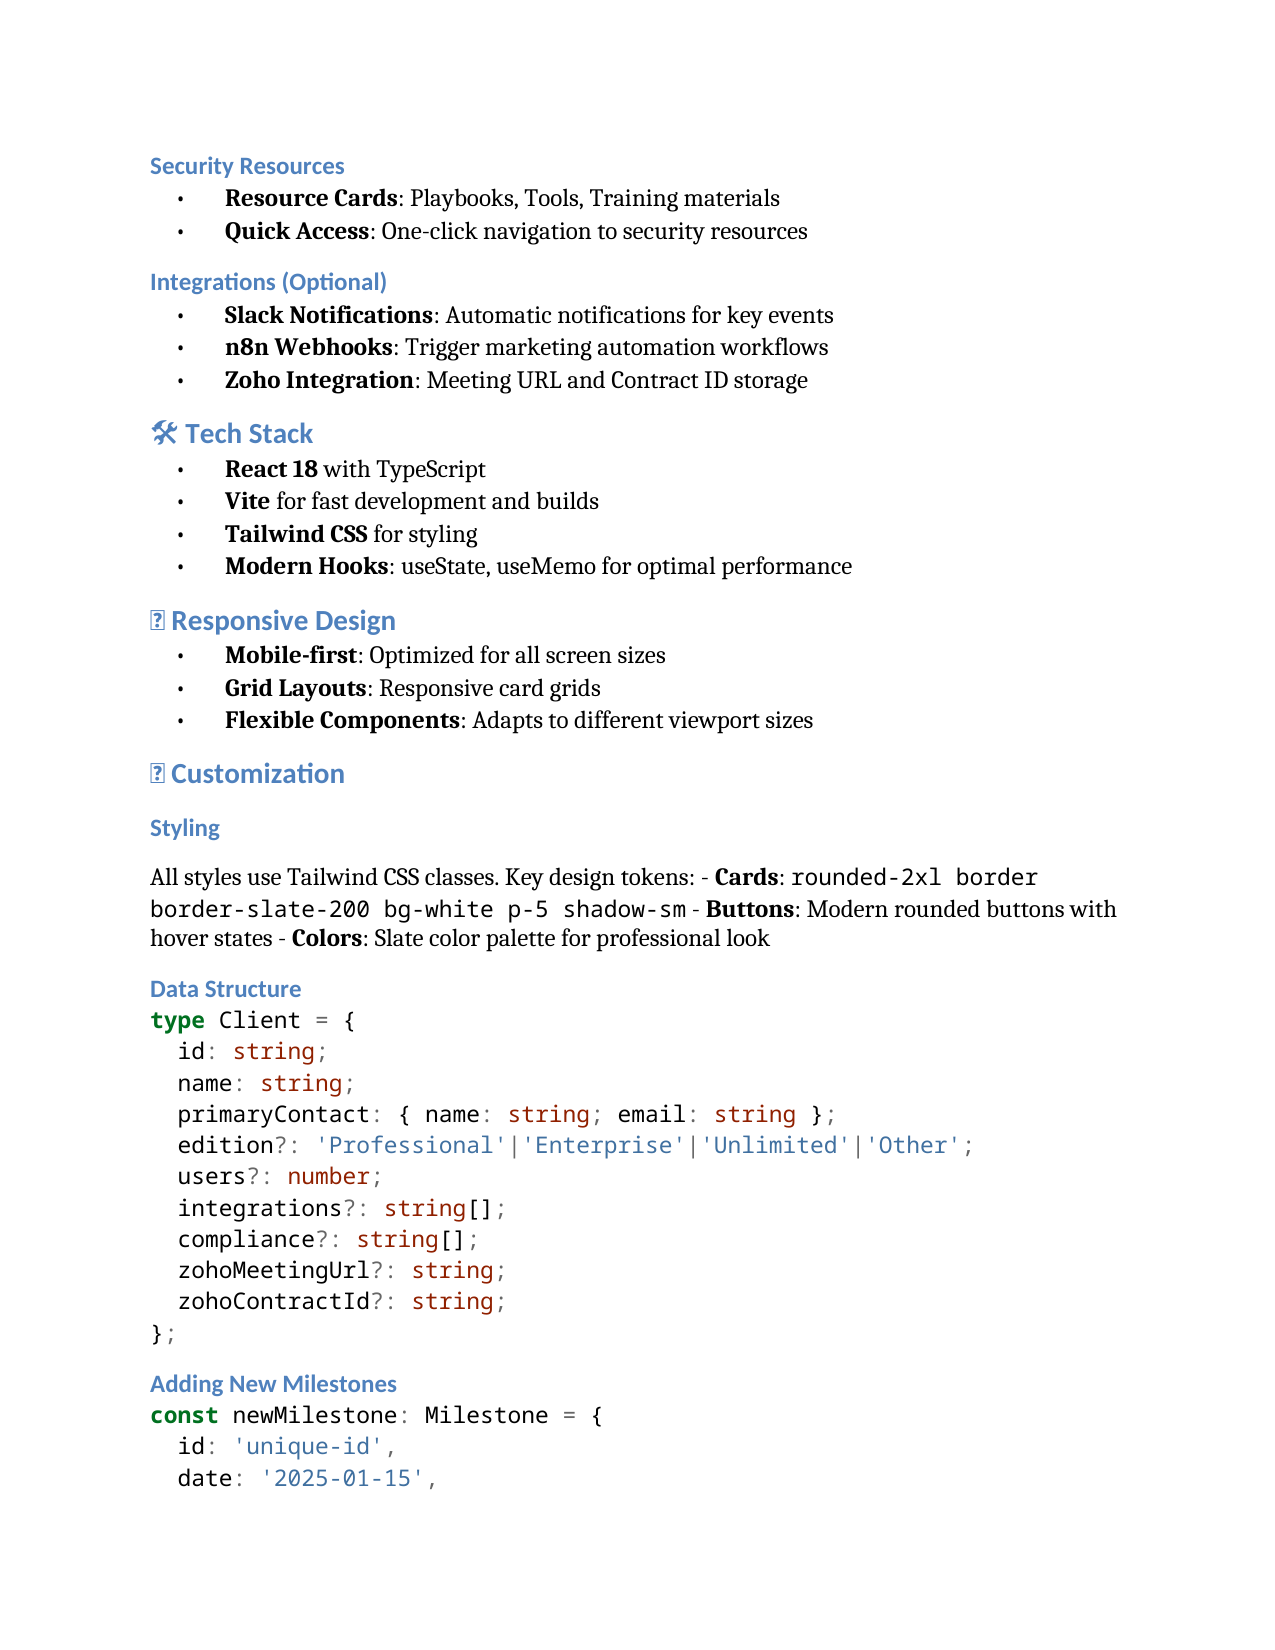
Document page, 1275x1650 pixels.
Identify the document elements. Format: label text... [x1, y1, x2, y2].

list Vite for fast development and builds [175, 487, 1125, 516]
list Tailwind CSS for styling [175, 519, 1125, 548]
list React 18 with TypeScript [175, 454, 1125, 483]
list Grid Layouts: Responsive card grids [175, 673, 1125, 702]
list Flexible Components: Adapts to different viewport sizes [175, 706, 1125, 735]
list Slack Notifications: Automatic notifications for key events [175, 301, 1125, 329]
list Zoho Integration: Meeting URL and Contract ID storage [175, 366, 1125, 394]
subtitle 🛠 Tech Stack [150, 415, 1125, 451]
subtitle 📱 Responsive Design [150, 602, 1125, 637]
list n8n Webhooks: Trigger marketing automation workflows [175, 333, 1125, 362]
subtitle Styling [150, 812, 1125, 843]
text All styles use Tailwind CSS classes. Key design tokens: - Cards: rounded-2xl border border-slate-200 bg-white p-5 shadow-sm - Buttons: Modern rounded buttons with hover states - Colors: Slate color palette for professional look [150, 861, 1125, 953]
subtitle Adding New Milestones [150, 1368, 1125, 1399]
subtitle Security Resources [150, 150, 1125, 181]
list Mobile-first: Optimized for all screen sizes [175, 641, 1125, 670]
list Modern Hooks: useState, useMemo for optimal performance [175, 552, 1125, 581]
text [150, 1399, 1125, 1493]
list Resource Cards: Playbooks, Tools, Training materials [175, 184, 1125, 213]
subtitle Data Structure [150, 973, 1125, 1004]
subtitle Integrations (Optional) [150, 266, 1125, 297]
subtitle 🔧 Customization [150, 756, 1125, 791]
list Quick Access: One-click navigation to security resources [175, 217, 1125, 246]
text type Client = { id: string; name: string; primaryContact: { name: string; email: string }; edition?: 'Professional'|'Enterprise'|'Unlimited'|'Other'; users?: number; integrations?: string[]; compliance?: string[]; zohoMeetingUrl?: string; zohoContractId?: string; }; [150, 1004, 1125, 1348]
